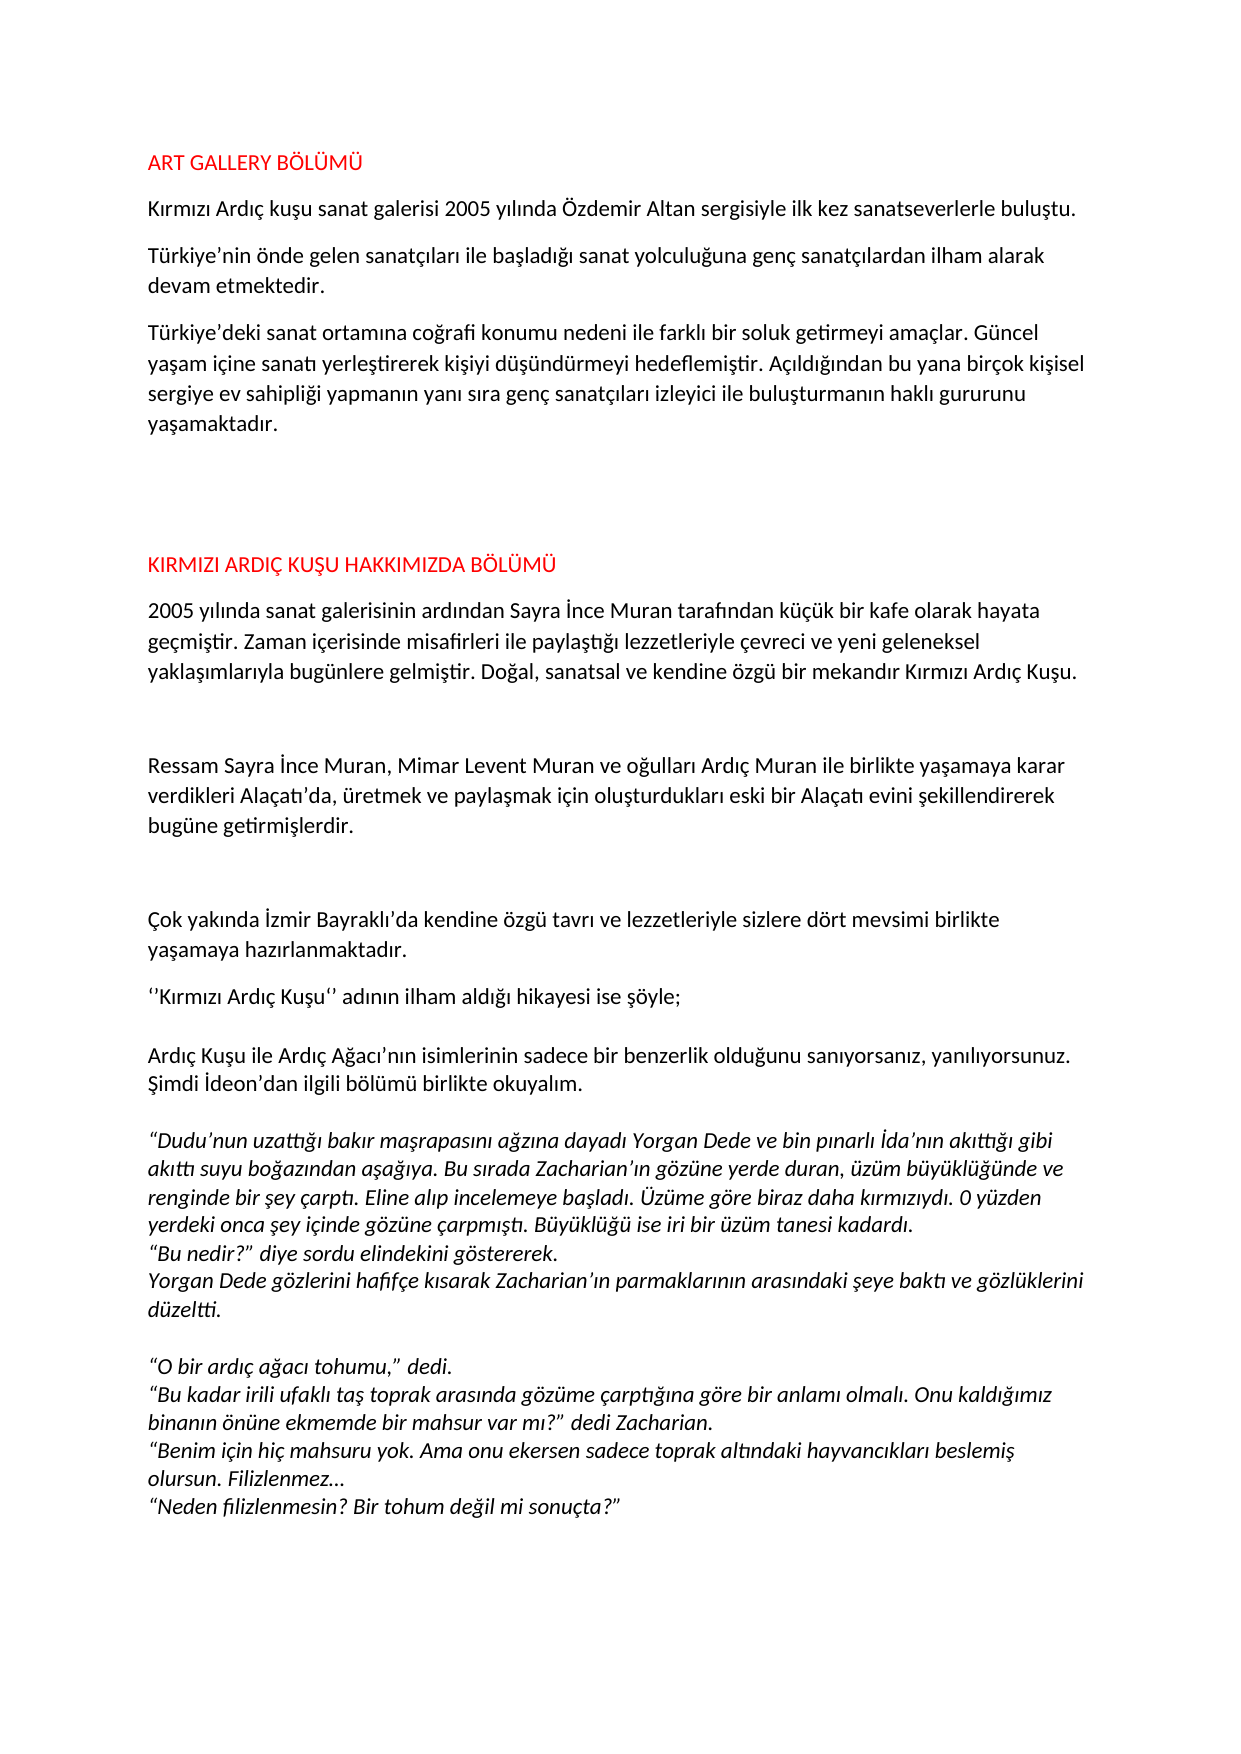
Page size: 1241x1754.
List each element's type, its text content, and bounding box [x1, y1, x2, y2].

text Türkiye’nin önde gelen sanatçıları ile başladığı sanat yolculuğuna genç sanatçılardan ilham alarak devam etmektedir. [148, 241, 1093, 299]
text “Dudu’nun uzattığı bakır maşrapasını ağzına dayadı Yorgan Dede ve bin pınarlı İda’nın akıttığı gibi akıttı suyu boğazından aşağıya. Bu sırada Zacharian’ın gözüne yerde duran, üzüm büyüklüğünde ve renginde bir şey çarptı. Eline alıp incelemeye başladı. Üzüme göre biraz daha kırmızıydı. 0 yüzden yerdeki onca şey içinde gözüne çarpmıştı. Büyüklüğü ise iri bir üzüm tanesi kadardı. “Bu nedir?” diye sordu elindekini göstererek. Yorgan Dede gözlerini hafifçe kısarak Zacharian’ın parmaklarının arasındaki şeye baktı ve gözlüklerini düzeltti. [148, 1127, 1093, 1323]
text ART GALLERY BÖLÜMÜ [148, 148, 1093, 176]
text Ardıç Kuşu ile Ardıç Ağacı’nın isimlerinin sadece bir benzerlik olduğunu sanıyorsanız, yanılıyorsunuz. Şimdi İdeon’dan ilgili bölümü birlikte okuyalım. [148, 1041, 1093, 1097]
text KIRMIZI ARDIÇ KUŞU HAKKIMIZDA BÖLÜMÜ [148, 550, 1093, 578]
text 2005 yılında sanat galerisinin ardından Sayra İnce Muran tarafından küçük bir kafe olarak hayata geçmiştir. Zaman içerisinde misafirleri ile paylaştığı lezzetleriyle çevreci ve yeni geleneksel yaklaşımlarıyla bugünlere gelmiştir. Doğal, sanatsal ve kendine özgü bir mekandır Kırmızı Ardıç Kuşu. [148, 597, 1093, 685]
text Ressam Sayra İnce Muran, Mimar Levent Muran ve oğulları Ardıç Muran ile birlikte yaşamaya karar verdikleri Alaçatı’da, üretmek ve paylaşmak için oluşturdukları eski bir Alaçatı evini şekillendirerek bugüne getirmişlerdir. [148, 751, 1093, 839]
text “O bir ardıç ağacı tohumu,” dedi. “Bu kadar irili ufaklı taş toprak arasında gözüme çarptığına göre bir anlamı olmalı. Onu kaldığımız binanın önüne ekmemde bir mahsur var mı?” dedi Zacharian. “Benim için hiç mahsuru yok. Ama onu ekersen sadece toprak altındaki hayvancıkları beslemiş olursun. Filizlenmez… “Neden filizlenmesin? Bir tohum değil mi sonuçta?” [148, 1352, 1093, 1520]
text ‘’Kırmızı Ardıç Kuşu‘’ adının ilham aldığı hikayesi ise şöyle; [148, 982, 1093, 1010]
text Çok yakında İzmir Bayraklı’da kendine özgü tavrı ve lezzetleriyle sizlere dört mevsimi birlikte yaşamaya hazırlanmaktadır. [148, 905, 1093, 963]
text Kırmızı Ardıç kuşu sanat galerisi 2005 yılında Özdemir Altan sergisiyle ilk kez sanatseverlerle buluştu. [148, 194, 1093, 222]
text Türkiye’deki sanat ortamına coğrafi konumu nedeni ile farklı bir soluk getirmeyi amaçlar. Güncel yaşam içine sanatı yerleştirerek kişiyi düşündürmeyi hedeflemiştir. Açıldığından bu yana birçok kişisel sergiye ev sahipliği yapmanın yanı sıra genç sanatçıları izleyici ile buluşturmanın haklı gururunu yaşamaktadır. [148, 318, 1093, 437]
